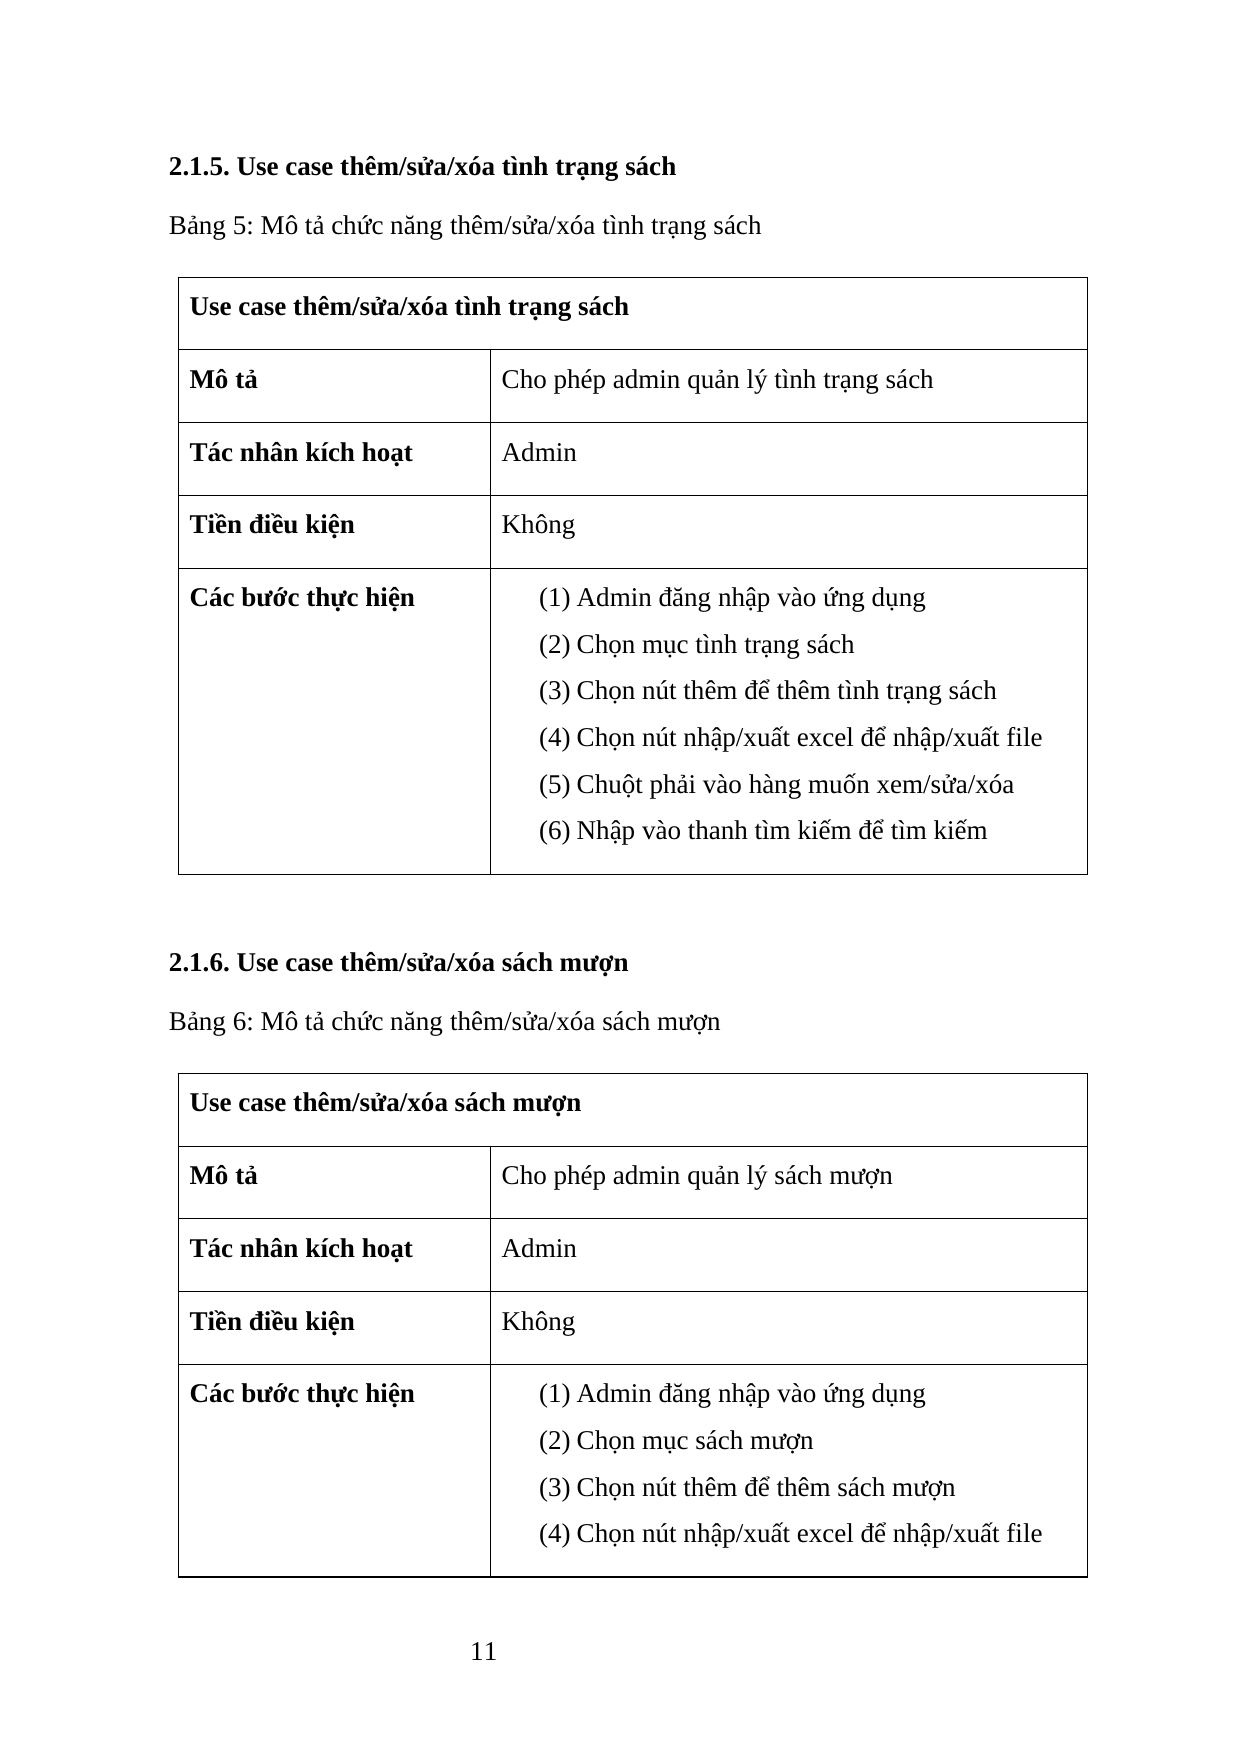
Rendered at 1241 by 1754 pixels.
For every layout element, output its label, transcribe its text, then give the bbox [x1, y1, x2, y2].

text Bảng 6: Mô tả chức năng thêm/sửa/xóa sách mượn [150, 1005, 1090, 1037]
table_cell Các bước thực hiện [179, 1365, 490, 1576]
text Bảng 5: Mô tả chức năng thêm/sửa/xóa tình trạng sách [150, 209, 1090, 240]
table_cell Tác nhân kích hoạt [179, 423, 490, 495]
table_cell Tác nhân kích hoạt [179, 1219, 490, 1291]
table_cell Các bước thực hiện [179, 569, 490, 873]
table_cell Không [491, 1292, 1087, 1364]
text 2.1.5. Use case thêm/sửa/xóa tình trạng sách [150, 150, 1090, 181]
table_cell Admin đăng nhập vào ứng dụng Chọn mục tình trạng sách Chọn nút thêm để thêm tình trạng sách Chọn nút nhập/xuất excel để nhập/xuất file Chuột phải vào hàng muốn xem/sửa/xóa Nhập vào thanh tìm kiếm để tìm kiếm [491, 569, 1087, 873]
table_cell Tiền điều kiện [179, 1292, 490, 1364]
table_cell Mô tả [179, 350, 490, 422]
table_cell Mô tả [179, 1147, 490, 1218]
table_cell Admin [491, 1219, 1087, 1291]
table_header Use case thêm/sửa/xóa tình trạng sách [179, 278, 1087, 349]
table_cell Cho phép admin quản lý sách mượn [491, 1147, 1087, 1218]
table_cell Không [491, 496, 1087, 567]
table_cell Tiền điều kiện [179, 496, 490, 567]
text 2.1.6. Use case thêm/sửa/xóa sách mượn [150, 946, 1090, 977]
table_header Use case thêm/sửa/xóa sách mượn [179, 1074, 1087, 1146]
table_cell Admin [491, 423, 1087, 495]
table_cell Cho phép admin quản lý tình trạng sách [491, 350, 1087, 422]
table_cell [491, 1365, 1087, 1576]
